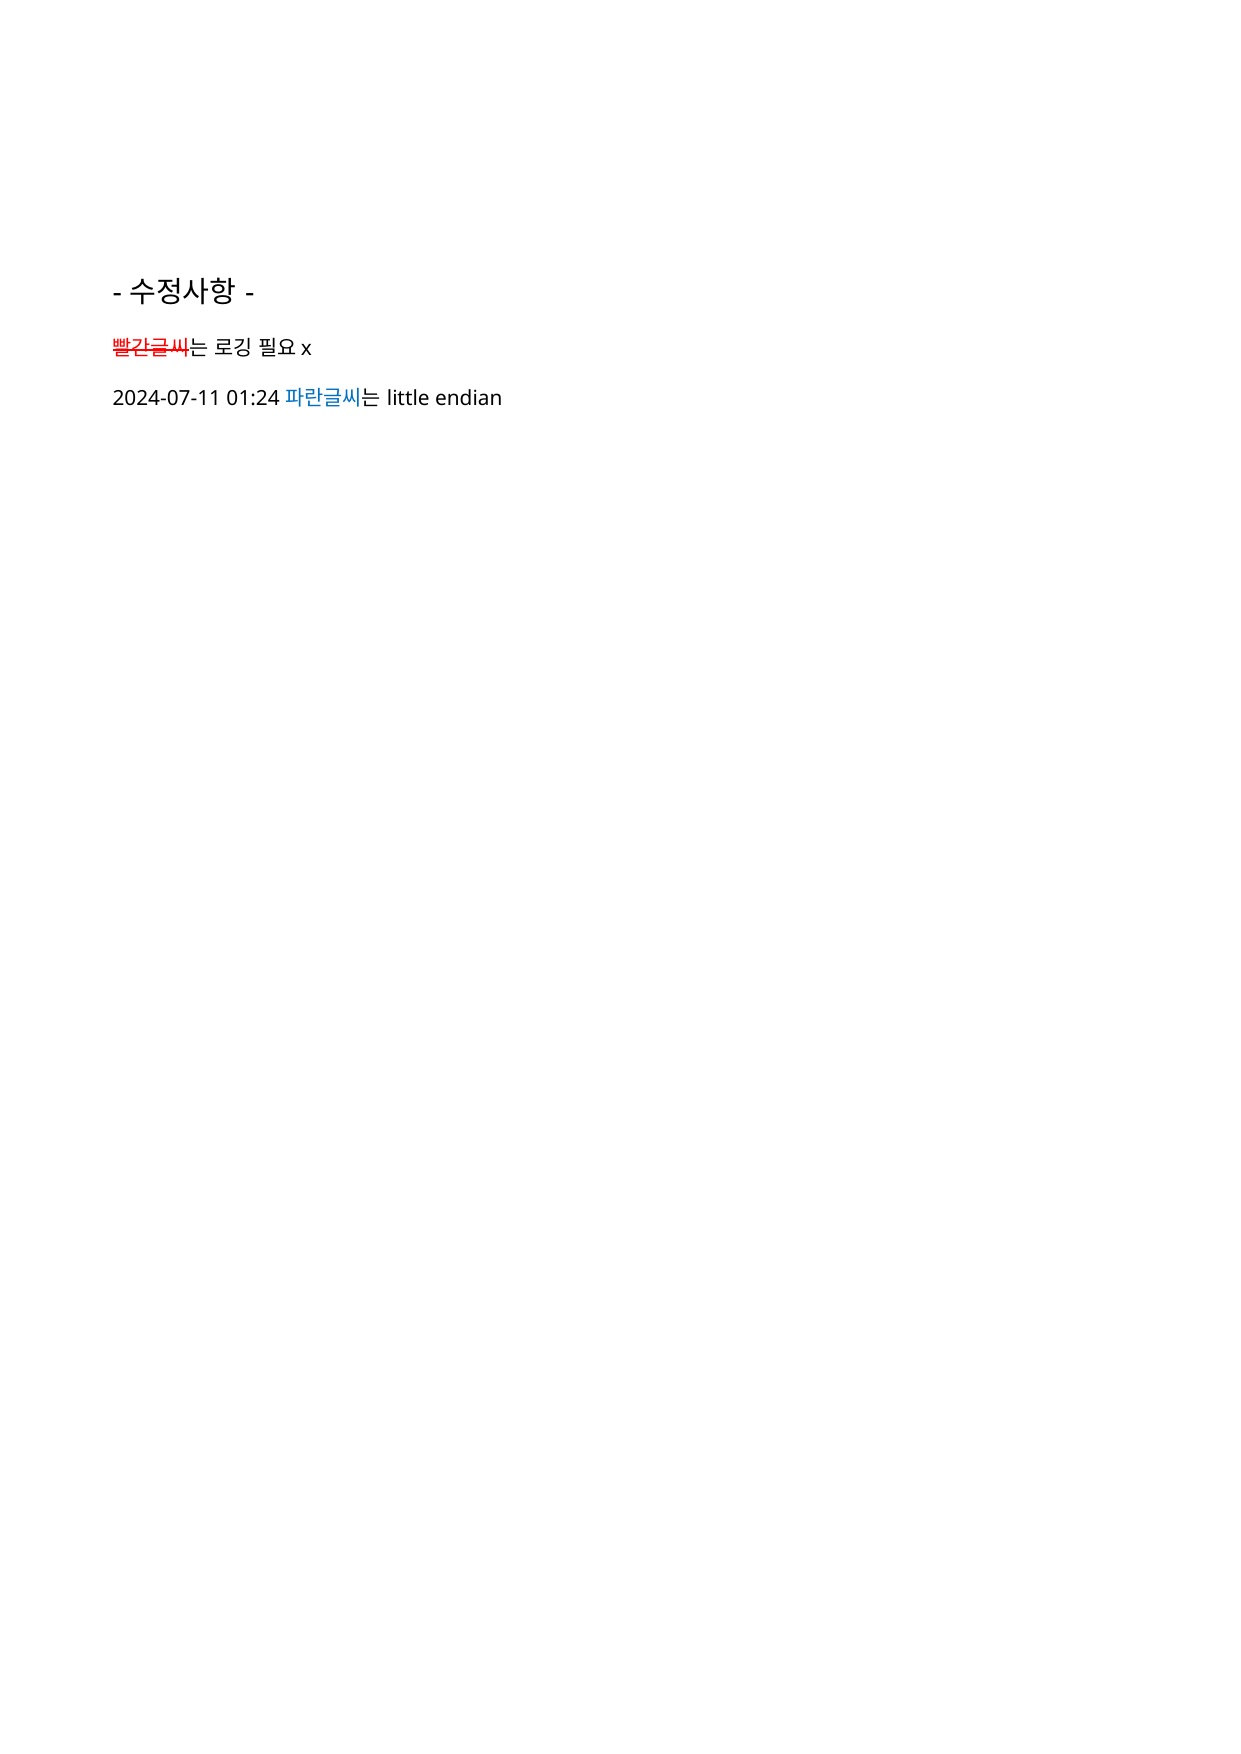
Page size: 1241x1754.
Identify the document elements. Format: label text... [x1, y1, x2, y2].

text 빨간글씨는 로깅 필요x [112, 331, 1128, 362]
text - 수정사항 - [112, 269, 1128, 311]
text 2024-07-11 01:24 파란글씨는 little endian [112, 381, 1128, 411]
